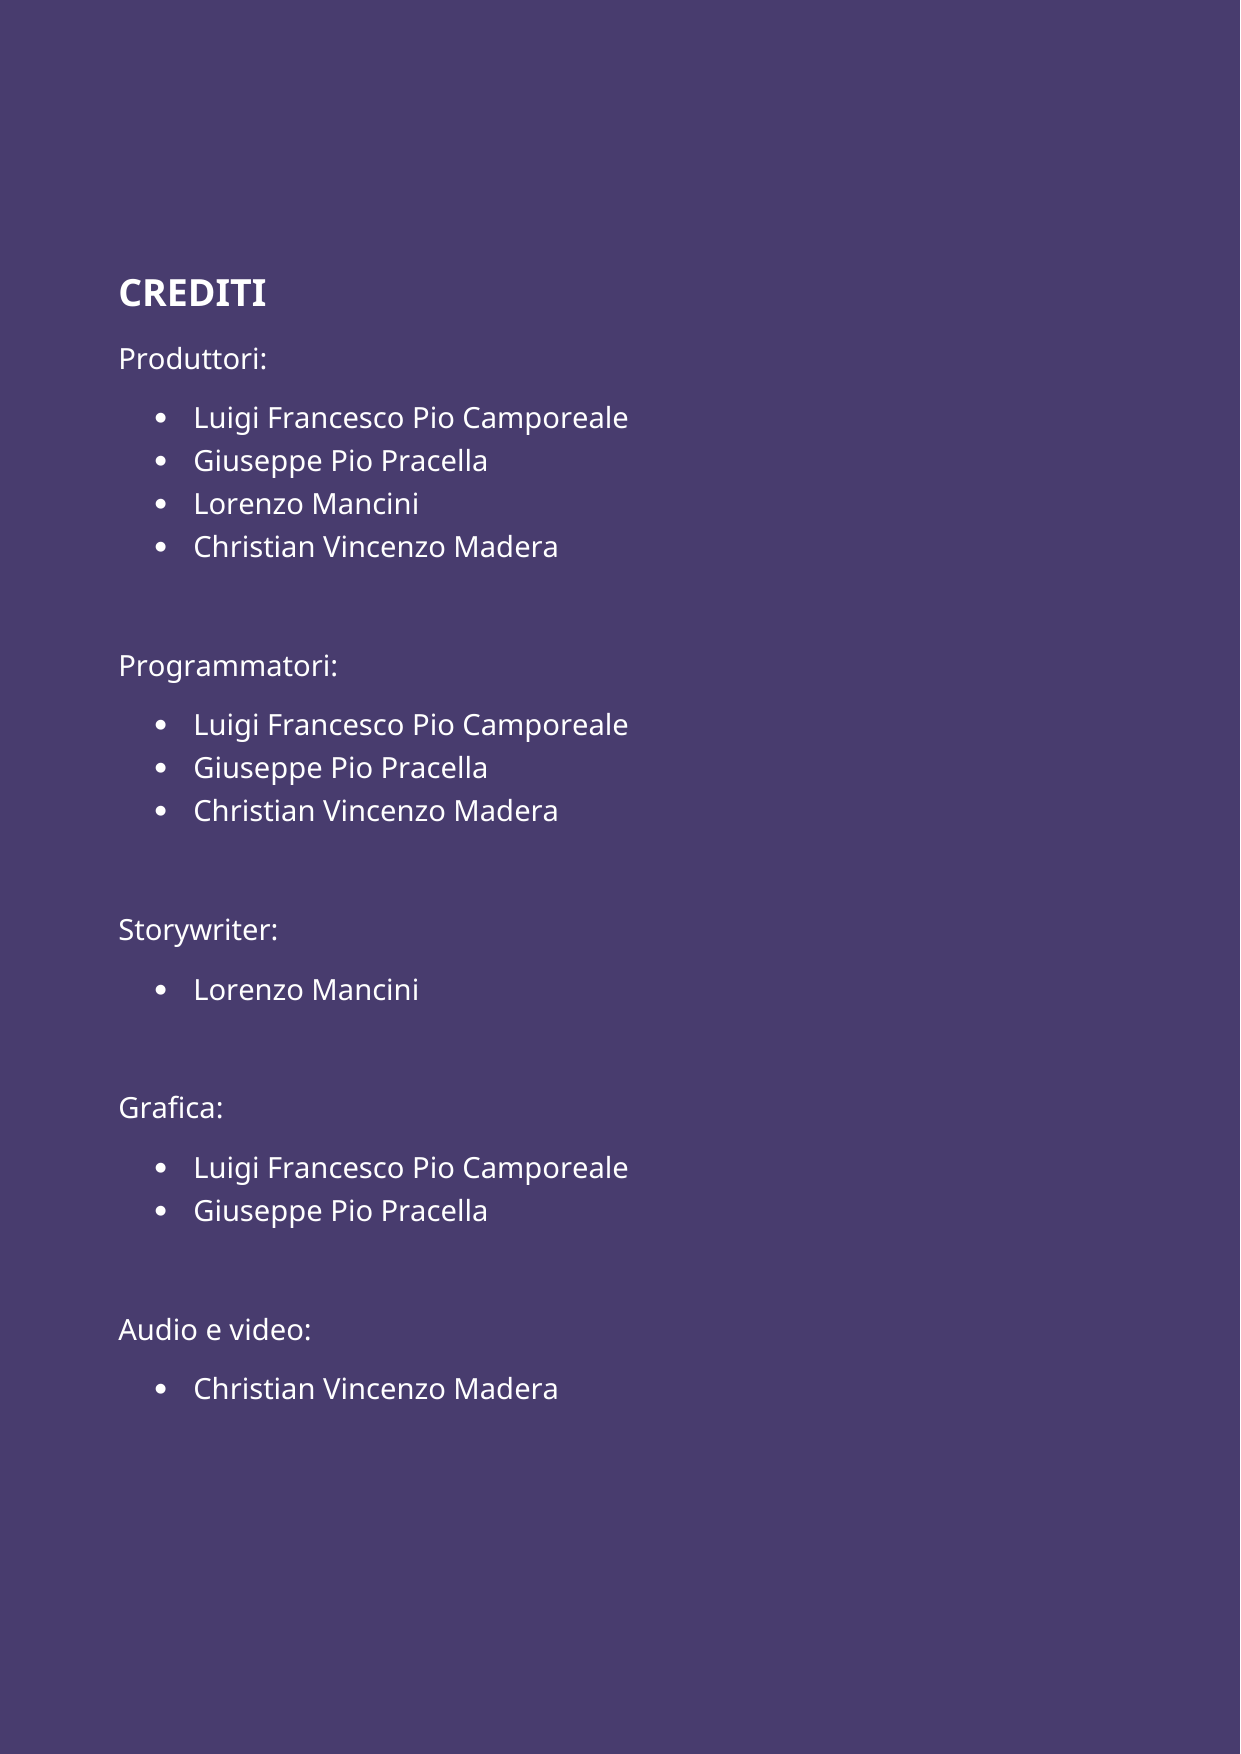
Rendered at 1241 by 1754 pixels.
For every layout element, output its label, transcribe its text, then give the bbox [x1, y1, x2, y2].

text Programmatori: [118, 645, 1122, 685]
text CREDITI [118, 267, 1122, 318]
text Audio e video: [118, 1309, 1122, 1349]
list Christian Vincenzo Madera [156, 526, 1122, 566]
text Grafica: [118, 1088, 1122, 1127]
list Luigi Francesco Pio Camporeale [156, 398, 1122, 437]
list Giuseppe Pio Pracella [156, 1190, 1122, 1230]
text Storywriter: [118, 909, 1122, 949]
list Giuseppe Pio Pracella [156, 441, 1122, 480]
list Christian Vincenzo Madera [156, 790, 1122, 830]
list Christian Vincenzo Madera [156, 1368, 1122, 1408]
text Produttori: [118, 338, 1122, 378]
list Lorenzo Mancini [156, 969, 1122, 1008]
list Giuseppe Pio Pracella [156, 747, 1122, 787]
list Luigi Francesco Pio Camporeale [156, 1147, 1122, 1187]
list Lorenzo Mancini [156, 483, 1122, 523]
list Luigi Francesco Pio Camporeale [156, 705, 1122, 744]
